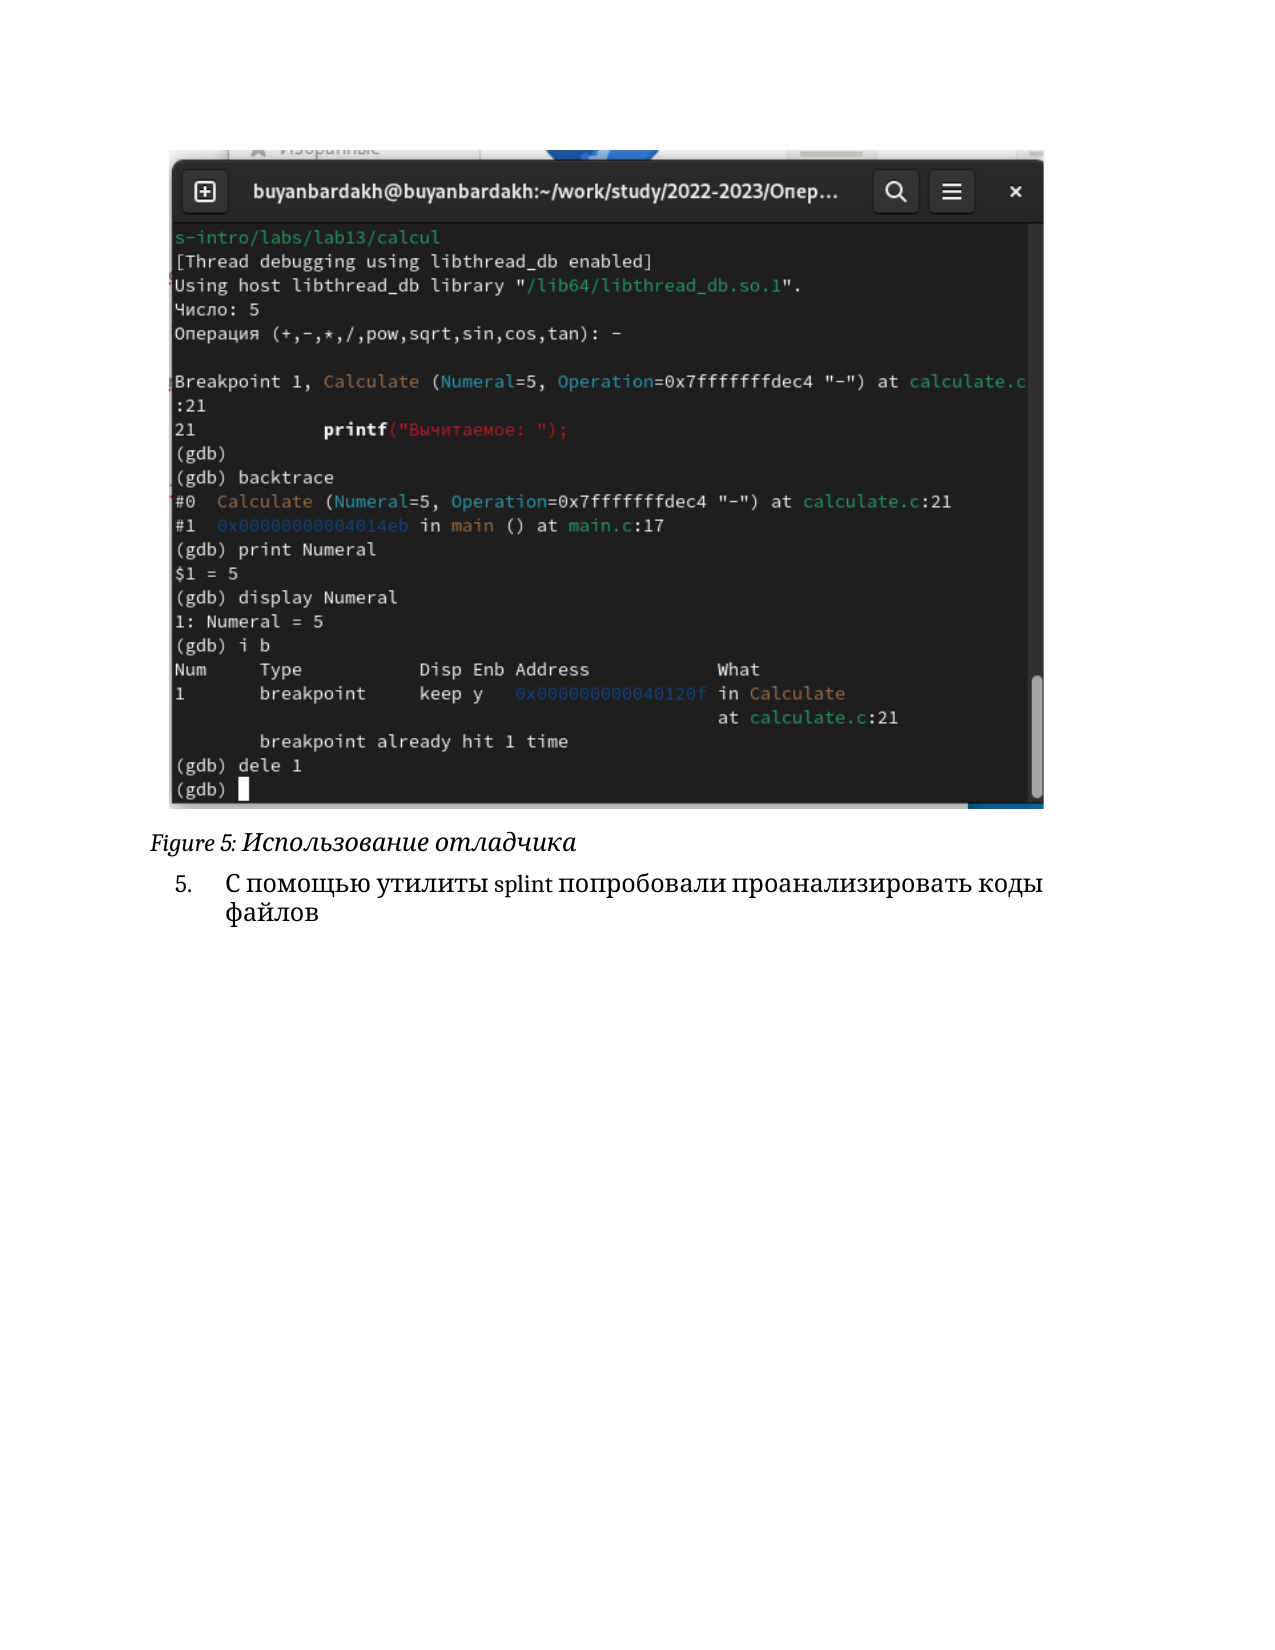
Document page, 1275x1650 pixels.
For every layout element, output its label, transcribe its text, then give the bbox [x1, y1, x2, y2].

list С помощью утилиты splint попробовали проанализировать коды файлов [175, 870, 1125, 928]
text Figure 5: Использование отладчика [150, 829, 1125, 858]
picture [168, 150, 1044, 809]
